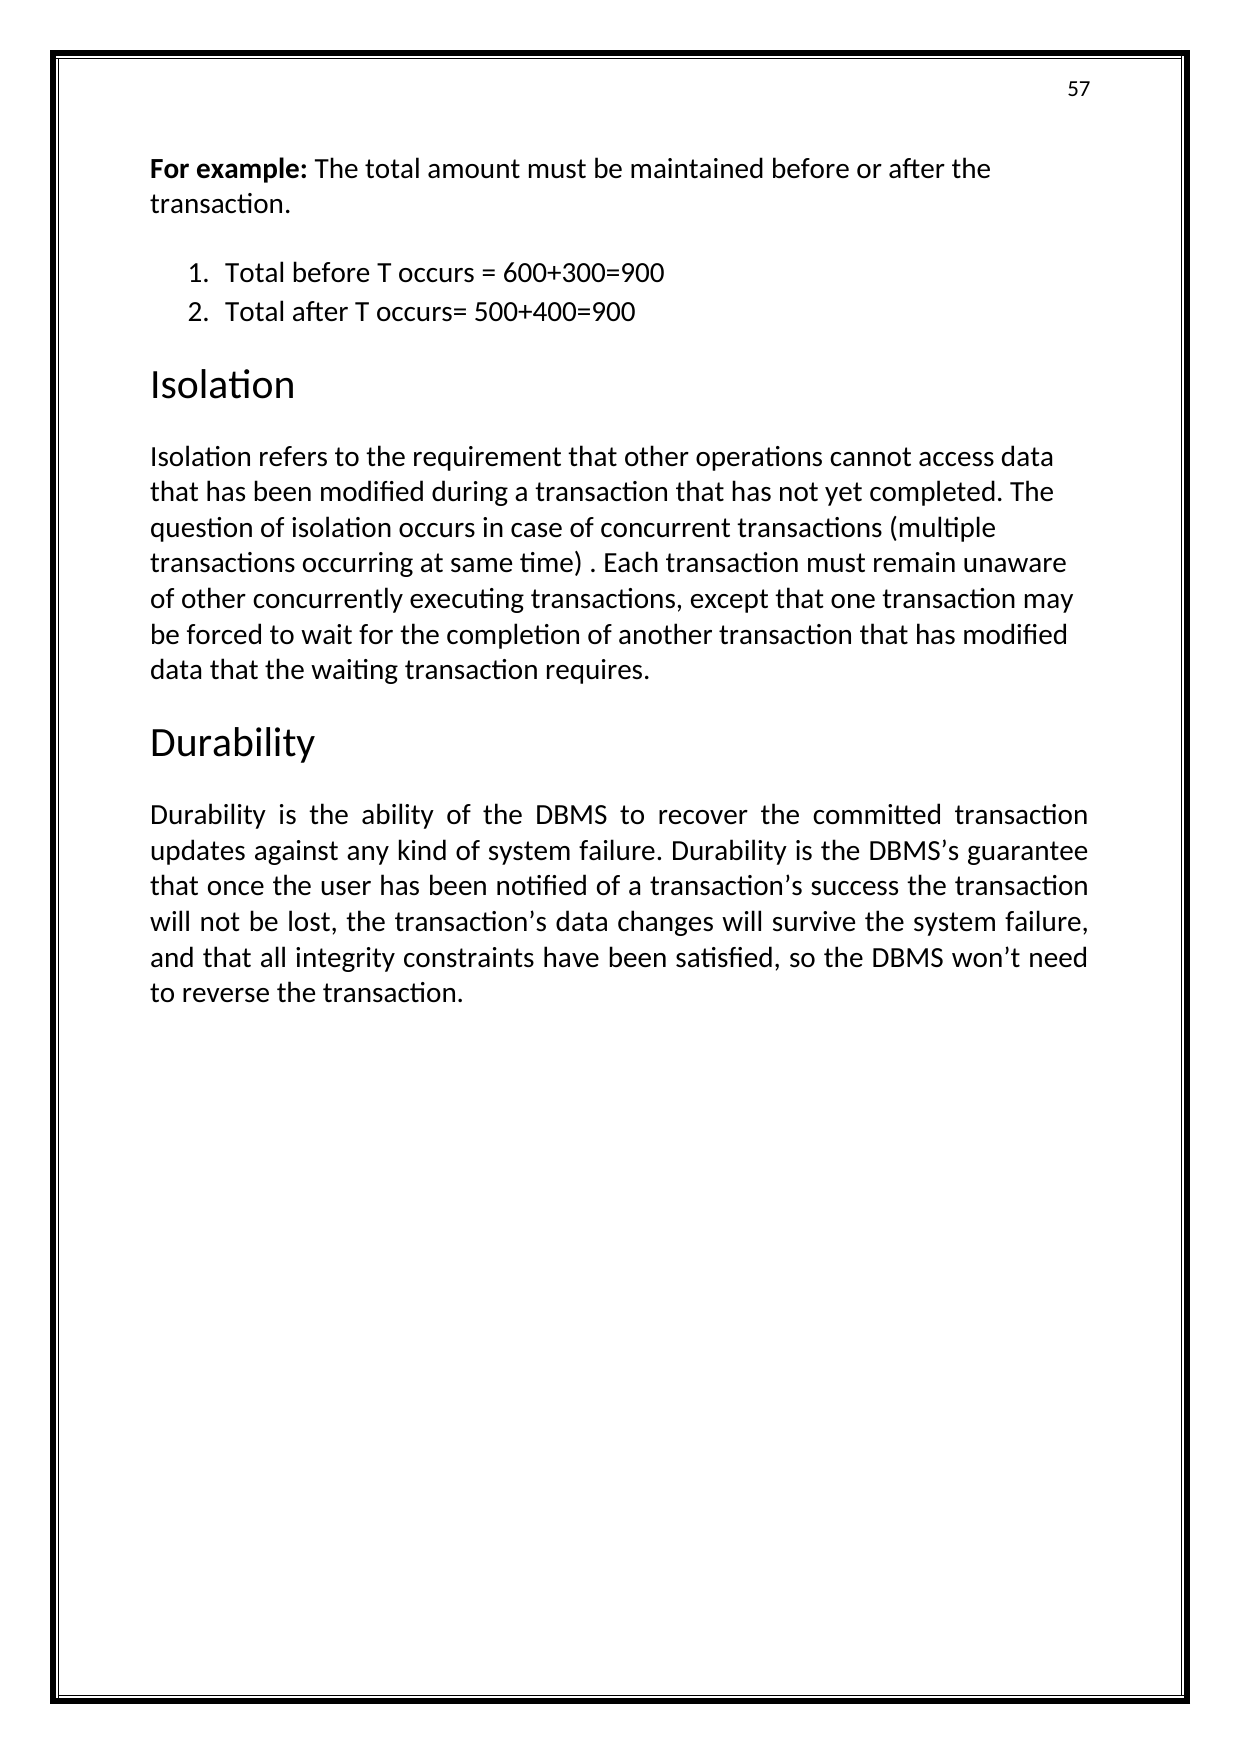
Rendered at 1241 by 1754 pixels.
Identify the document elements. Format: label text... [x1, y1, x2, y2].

text For example: The total amount must be maintained before or after the transaction. [150, 150, 1090, 221]
text Durability is the ability of the DBMS to recover the committed transaction updates against any kind of system failure. Durability is the DBMS’s guarantee that once the user has been notified of a transaction’s success the transaction will not be lost, the transaction’s data changes will survive the system failure, and that all integrity constraints have been satisfied, so the DBMS won’t need to reverse the transaction. [150, 796, 1090, 1010]
list Total before T occurs = 600+300=900 [187, 250, 1090, 289]
text Isolation [150, 358, 1090, 408]
list Total after T occurs= 500+400=900 [187, 289, 1090, 328]
text Durability [150, 716, 1090, 767]
text Isolation refers to the requirement that other operations cannot access data that has been modified during a transaction that has not yet completed. The question of isolation occurs in case of concurrent transactions (multiple transactions occurring at same time) . Each transaction must remain unaware of other concurrently executing transactions, except that one transaction may be forced to wait for the completion of another transaction that has modified data that the waiting transaction requires. [150, 438, 1090, 687]
